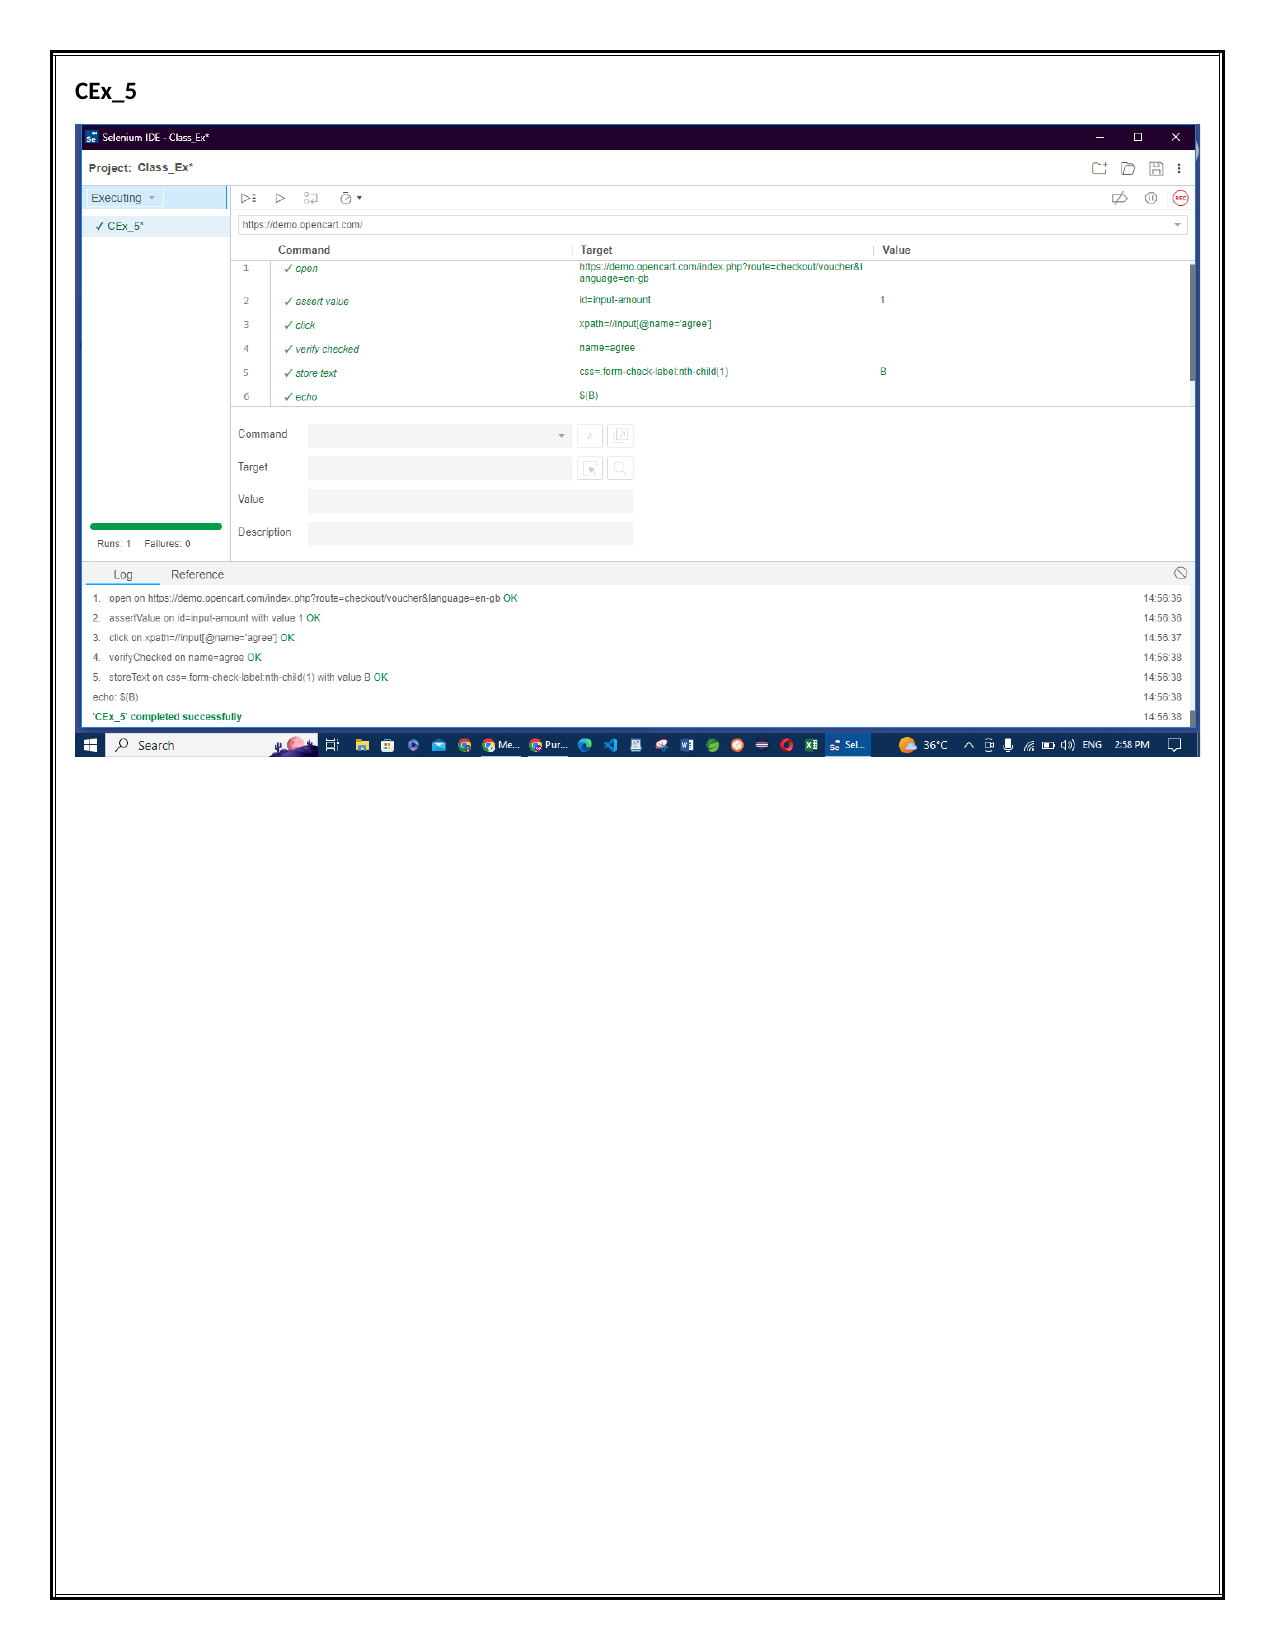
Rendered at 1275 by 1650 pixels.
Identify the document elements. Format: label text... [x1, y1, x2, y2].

picture [75, 124, 1200, 757]
text CEx_5 [75, 75, 1200, 106]
